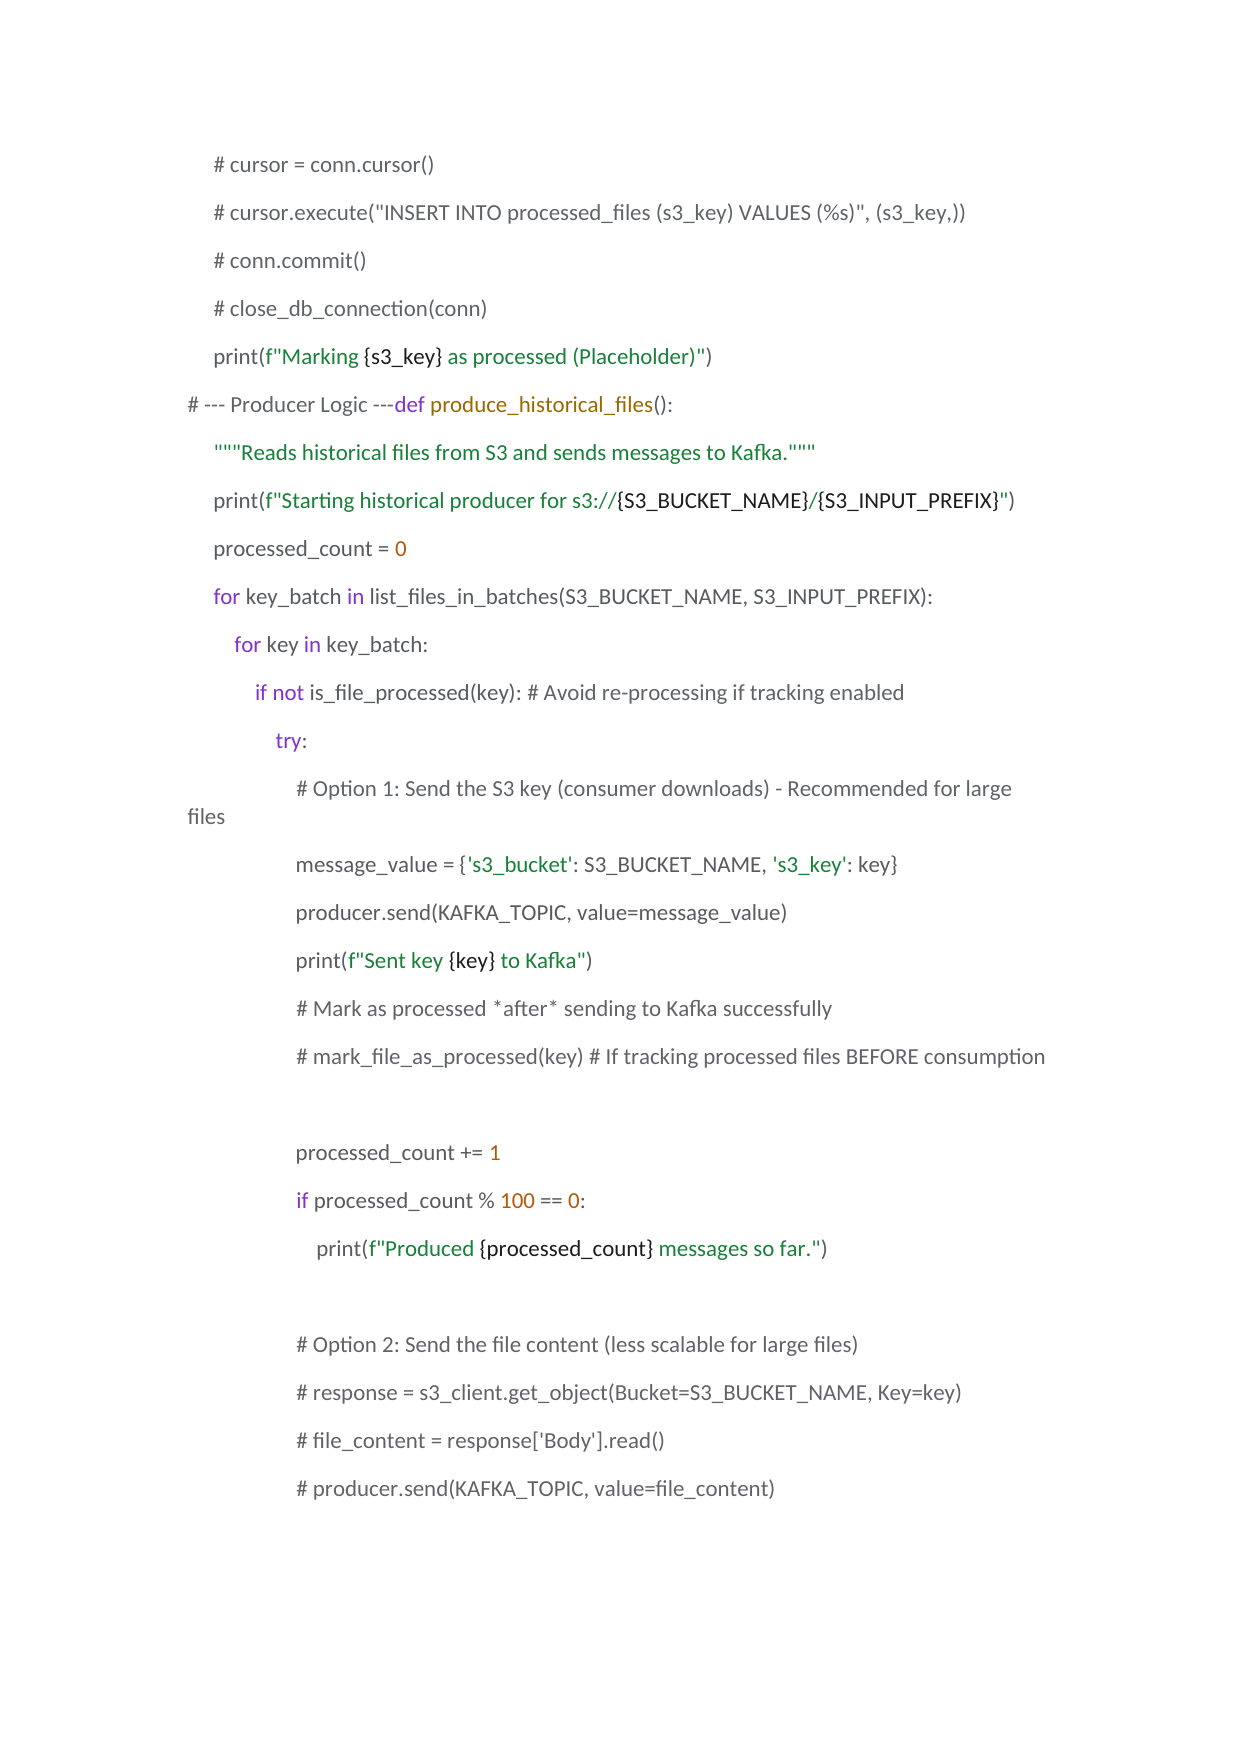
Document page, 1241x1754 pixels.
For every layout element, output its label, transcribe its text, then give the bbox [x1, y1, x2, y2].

text try: [187, 726, 1053, 754]
text # response = s3_client.get_object(Bucket=S3_BUCKET_NAME, Key=key) [187, 1378, 1053, 1407]
text # cursor = conn.cursor() [187, 150, 1053, 178]
text # Mark as processed *after* sending to Kafka successfully [187, 994, 1053, 1022]
text # producer.send(KAFKA_TOPIC, value=file_content) [187, 1474, 1053, 1503]
text print(f"Produced {processed_count} messages so far.") [187, 1234, 1053, 1262]
text # Option 2: Send the file content (less scalable for large files) [187, 1331, 1053, 1358]
text # --- Producer Logic ---def produce_historical_files(): [187, 390, 1053, 418]
text processed_count = 0 [187, 534, 1053, 562]
text # conn.commit() [187, 246, 1053, 274]
text """Reads historical files from S3 and sends messages to Kafka.""" [187, 438, 1053, 466]
text # mark_file_as_processed(key) # If tracking processed files BEFORE consumption [187, 1042, 1053, 1070]
text for key_batch in list_files_in_batches(S3_BUCKET_NAME, S3_INPUT_PREFIX): [187, 582, 1053, 610]
text # file_content = response['Body'].read() [187, 1427, 1053, 1454]
text for key in key_batch: [187, 630, 1053, 658]
text if not is_file_processed(key): # Avoid re-processing if tracking enabled [187, 678, 1053, 706]
text # cursor.execute("INSERT INTO processed_files (s3_key) VALUES (%s)", (s3_key,)) [187, 198, 1053, 226]
text print(f"Marking {s3_key} as processed (Placeholder)") [187, 342, 1053, 370]
text print(f"Starting historical producer for s3://{S3_BUCKET_NAME}/{S3_INPUT_PREFIX}") [187, 486, 1053, 514]
text if processed_count % 100 == 0: [187, 1186, 1053, 1214]
text processed_count += 1 [187, 1138, 1053, 1166]
text # close_db_connection(conn) [187, 294, 1053, 322]
text print(f"Sent key {key} to Kafka") [187, 946, 1053, 974]
text producer.send(KAFKA_TOPIC, value=message_value) [187, 898, 1053, 926]
text message_value = {'s3_bucket': S3_BUCKET_NAME, 's3_key': key} [187, 850, 1053, 878]
text # Option 1: Send the S3 key (consumer downloads) - Recommended for large files [187, 774, 1053, 830]
